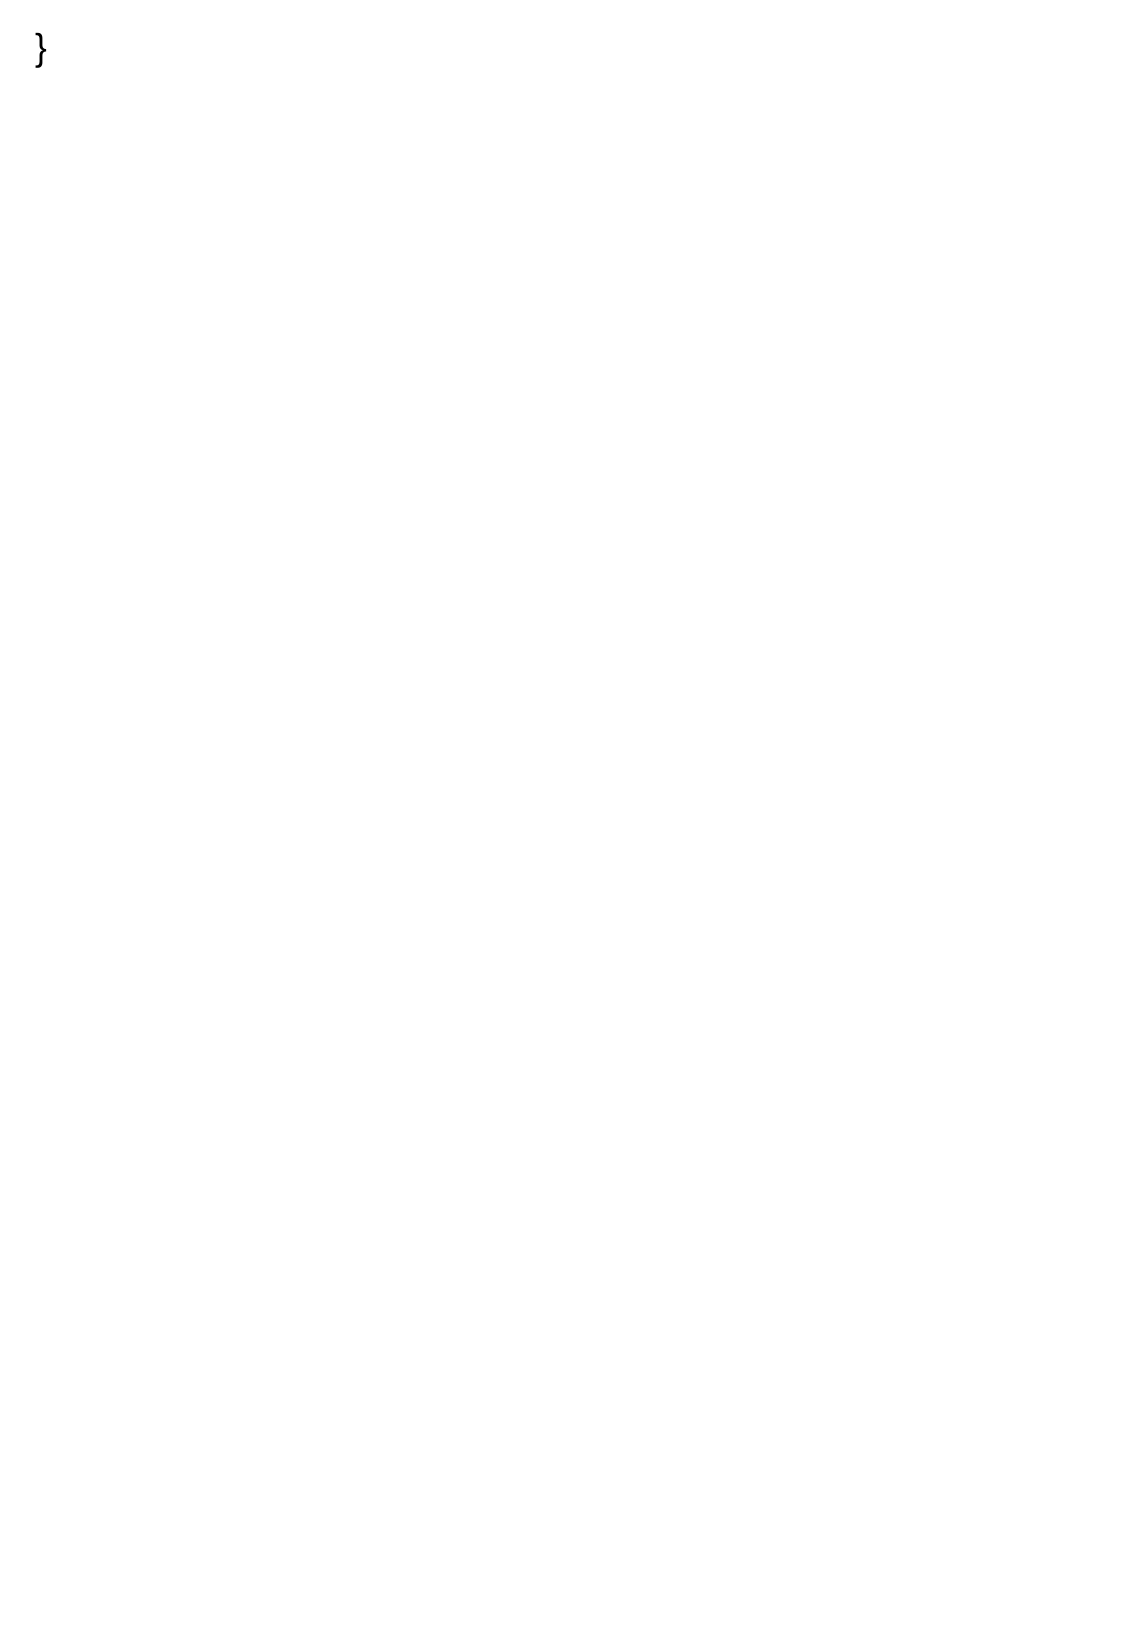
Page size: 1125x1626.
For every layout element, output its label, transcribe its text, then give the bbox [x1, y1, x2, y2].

text } [35, 25, 1125, 68]
